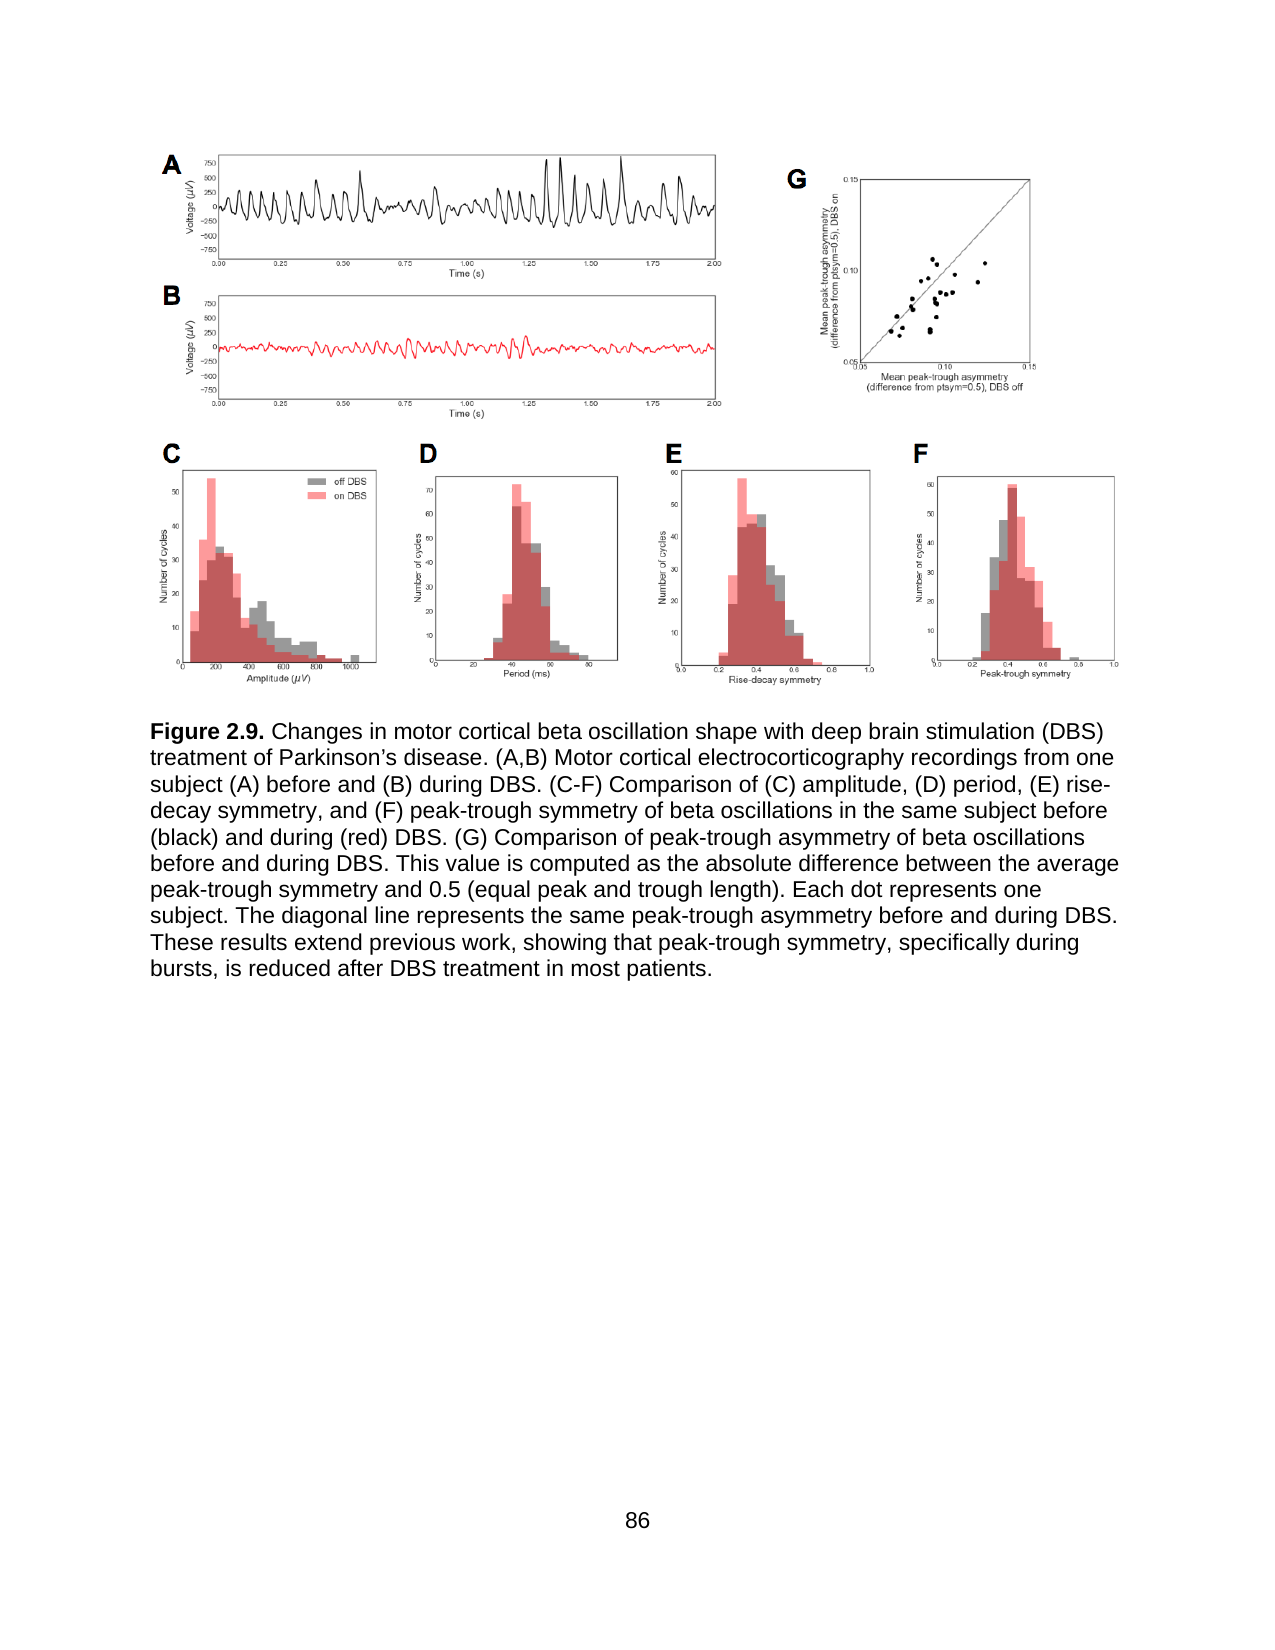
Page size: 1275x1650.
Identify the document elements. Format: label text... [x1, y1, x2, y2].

text Figure 2.9. Changes in motor cortical beta oscillation shape with deep brain stimulation (DBS) treatment of Parkinson’s disease. (A,B) Motor cortical electrocorticography recordings from one subject (A) before and (B) during DBS. (C-F) Comparison of (C) amplitude, (D) period, (E) rise-decay symmetry, and (F) peak-trough symmetry of beta oscillations in the same subject before (black) and during (red) DBS. (G) Comparison of peak-trough asymmetry of beta oscillations before and during DBS. This value is computed as the absolute difference between the average peak-trough symmetry and 0.5 (equal peak and trough length). Each dot represents one subject. The diagonal line represents the same peak-trough asymmetry before and during DBS. These results extend previous work, showing that peak-trough symmetry, specifically during bursts, is reduced after DBS treatment in most patients. [150, 718, 1125, 982]
picture [150, 150, 1125, 692]
